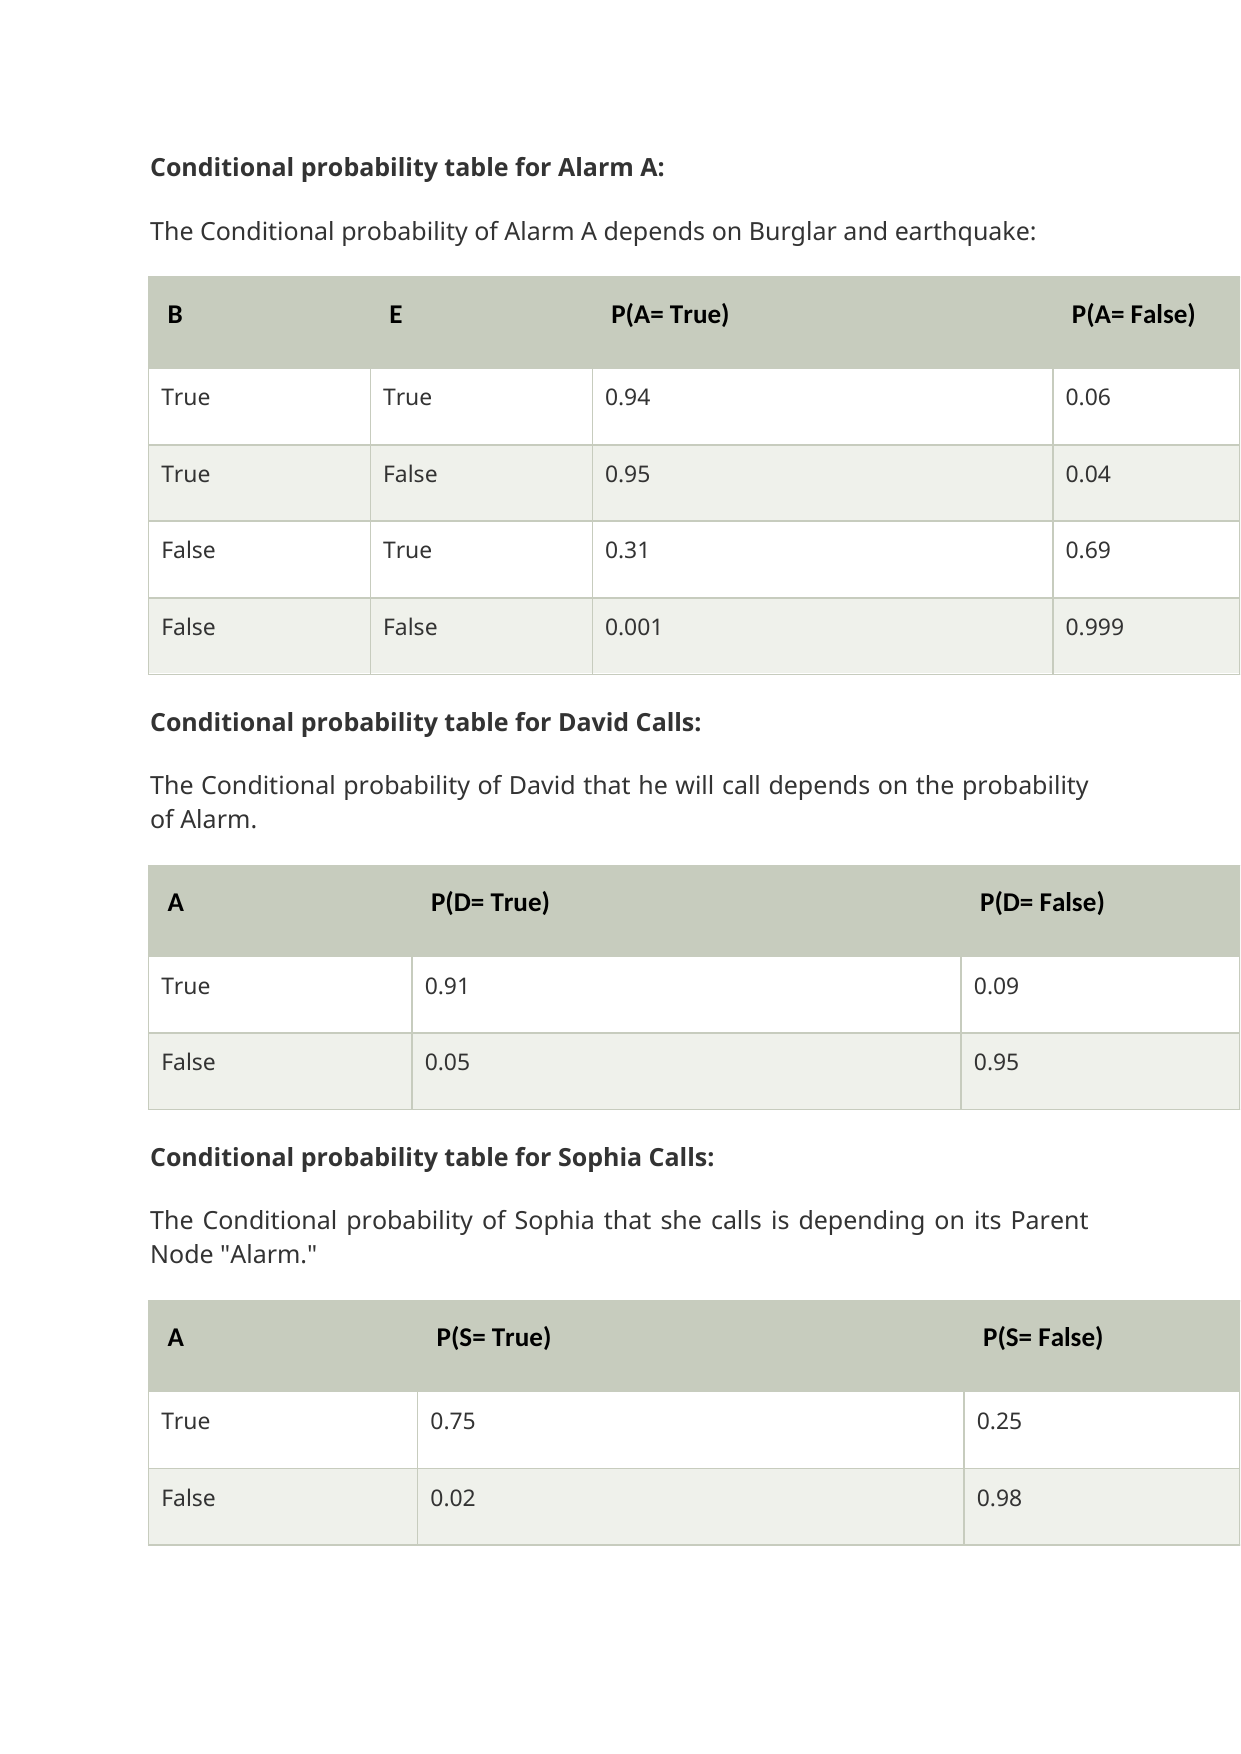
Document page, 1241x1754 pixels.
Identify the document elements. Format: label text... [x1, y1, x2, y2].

table_cell 0.09 [962, 957, 1239, 1032]
table_cell False [149, 1469, 417, 1544]
table_cell 0.04 [1054, 446, 1239, 520]
table_header P(A= True) [592, 278, 1053, 367]
table_cell 0.001 [593, 599, 1052, 673]
table_cell 0.69 [1054, 522, 1239, 597]
table_cell True [149, 369, 370, 444]
table_header P(S= False) [964, 1302, 1239, 1391]
table_header E [370, 278, 592, 367]
table_cell 0.06 [1054, 369, 1239, 444]
table_cell 0.98 [965, 1469, 1239, 1544]
table_cell False [149, 522, 370, 597]
text Conditional probability table for David Calls: [150, 704, 1090, 738]
table_cell 0.95 [962, 1034, 1239, 1109]
table_cell False [371, 599, 592, 673]
table_cell 0.95 [593, 446, 1052, 520]
table_cell True [149, 446, 370, 520]
text Conditional probability table for Alarm A: [150, 150, 1090, 184]
table_header P(D= True) [412, 866, 961, 956]
table_cell 0.25 [965, 1392, 1239, 1467]
table_header B [149, 278, 370, 367]
table_header P(D= False) [961, 866, 1239, 956]
table_header P(A= False) [1053, 278, 1239, 367]
text The Conditional probability of Sophia that she calls is depending on its Parent Node "Alarm." [150, 1203, 1090, 1271]
table_cell 0.05 [413, 1034, 960, 1109]
table_cell True [149, 1392, 417, 1467]
text The Conditional probability of David that he will call depends on the probability of Alarm. [150, 767, 1090, 836]
table_cell 0.91 [413, 957, 960, 1032]
table_cell True [371, 369, 592, 444]
table_header A [149, 1302, 418, 1391]
table_cell True [371, 522, 592, 597]
table_cell 0.02 [418, 1469, 963, 1544]
table_header P(S= True) [418, 1302, 964, 1391]
table_cell 0.94 [593, 369, 1052, 444]
text The Conditional probability of Alarm A depends on Burglar and earthquake: [150, 213, 1090, 247]
table_cell False [149, 599, 370, 673]
table_cell True [149, 957, 411, 1032]
table_header A [149, 866, 412, 956]
table_cell 0.75 [418, 1392, 963, 1467]
table_cell 0.31 [593, 522, 1052, 597]
table_cell 0.999 [1054, 599, 1239, 673]
table_cell False [371, 446, 592, 520]
text Conditional probability table for Sophia Calls: [150, 1139, 1090, 1173]
table_cell False [149, 1034, 411, 1109]
